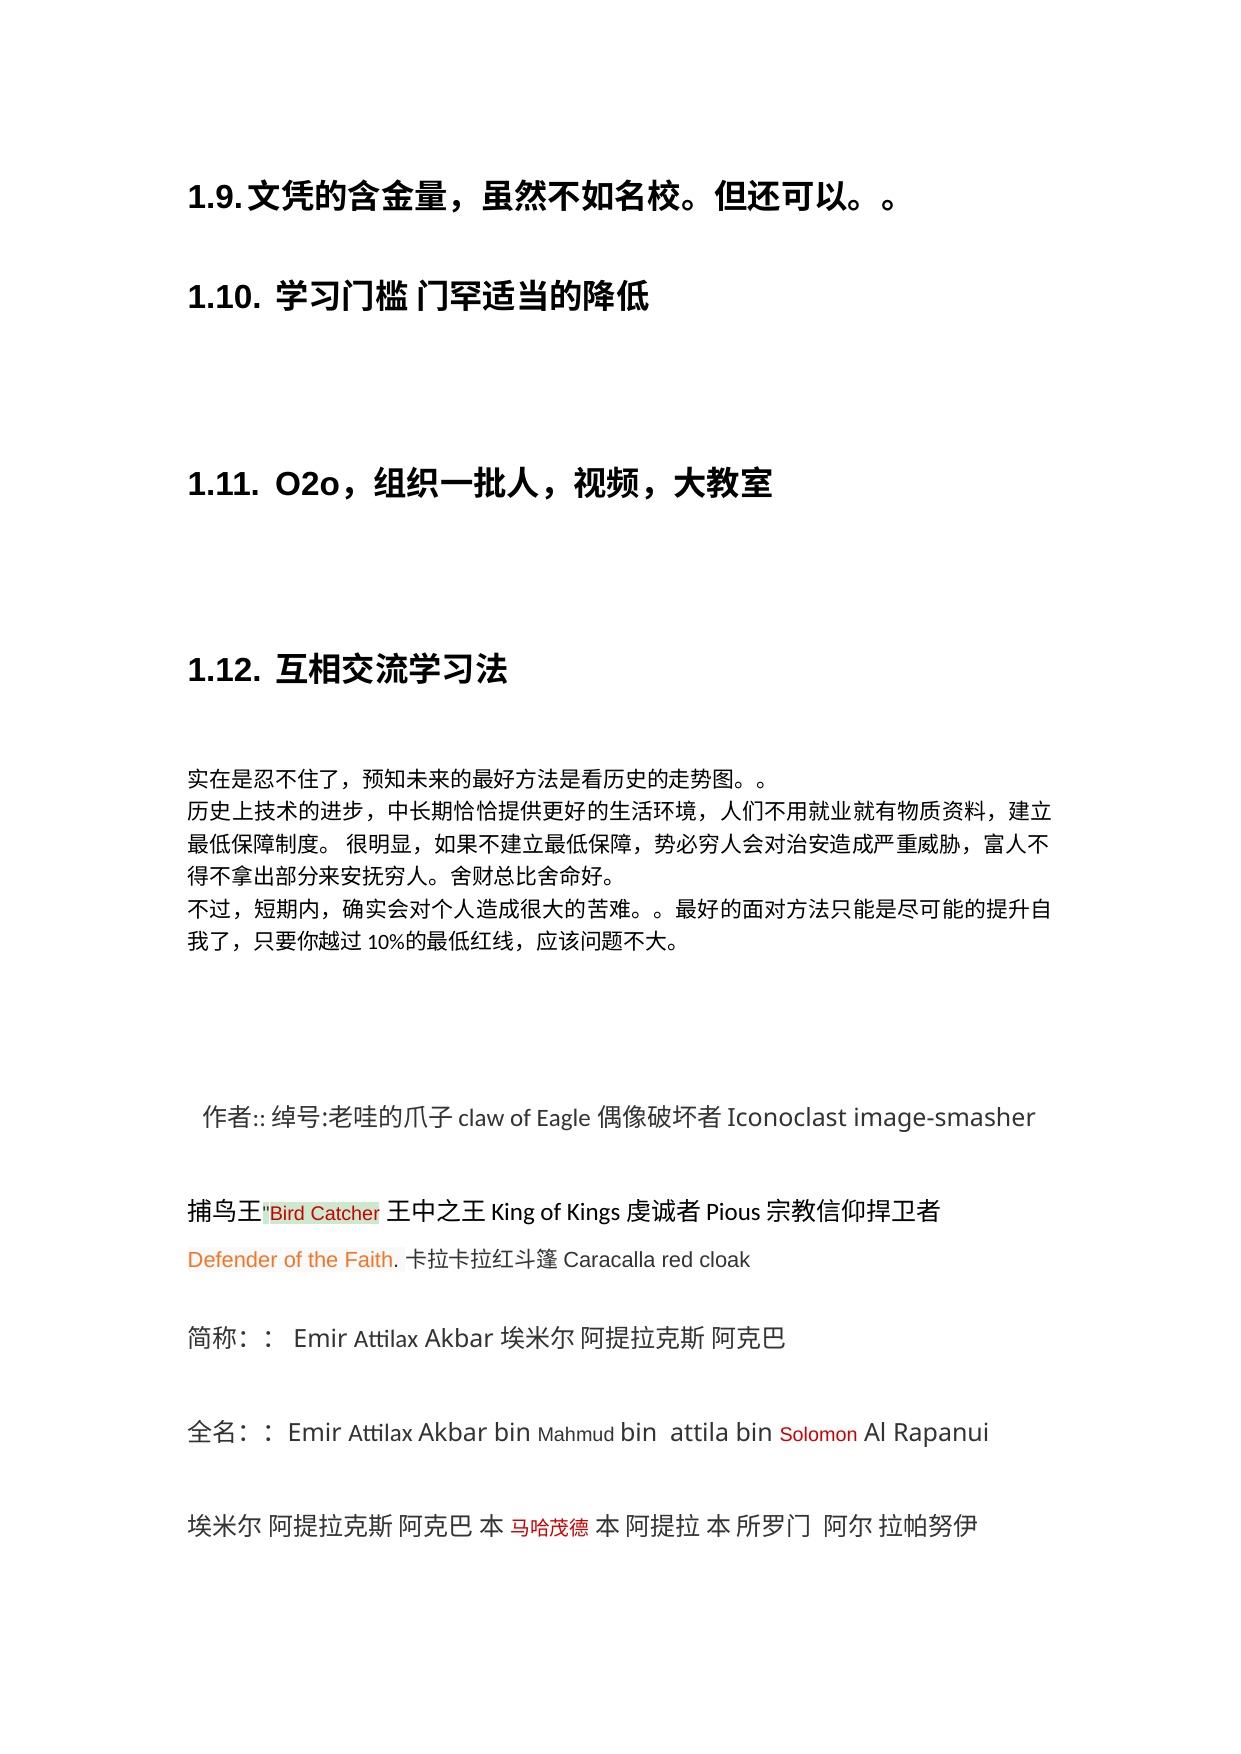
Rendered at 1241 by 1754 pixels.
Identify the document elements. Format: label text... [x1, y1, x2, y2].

text 作者:: 绰号:老哇的爪子claw of Eagle 偶像破坏者Iconoclast image-smasher [187, 1110, 1053, 1175]
text 历史上技术的进步，中长期恰恰提供更好的生活环境，人们不用就业就有物质资料，建立最低保障制度。 很明显，如果不建立最低保障，势必穷人会对治安造成严重威胁，富人不得不拿出部分来安抚穷人。舍财总比舍命好。 [187, 821, 1053, 918]
text 实在是忍不住了，预知未来的最好方法是看历史的走势图。。 [187, 788, 1053, 821]
subtitle O2o，组织一批人，视频，大教室 [187, 475, 1053, 540]
text 埃米尔 阿提拉克斯 阿克巴 本 马哈茂德 本 阿提拉 本 所罗门 阿尔 拉帕努伊 [187, 1519, 1053, 1584]
text 捕鸟王"Bird Catcher 王中之王King of Kings 虔诚者Pious 宗教信仰捍卫者 Defender of the Faith. 卡拉卡拉红斗篷 Caracalla red cloak [187, 1204, 1053, 1302]
text 简称：： Emir Attilax Akbar 埃米尔 阿提拉克斯 阿克巴 [187, 1331, 1053, 1396]
text 全名：：Emir Attilax Akbar bin Mahmud bin attila bin Solomon Al Rapanui [187, 1425, 1053, 1490]
text 不过，短期内，确实会对个人造成很大的苦难。。最好的面对方法只能是尽可能的提升自我了，只要你越过10%的最低红线，应该问题不大。 [187, 918, 1053, 983]
subtitle 学习门槛 门罕适当的降低 [187, 289, 1053, 354]
subtitle 互相交流学习法 [187, 661, 1053, 726]
subtitle 文凭的含金量，虽然不如名校。但还可以。。 [187, 162, 1053, 227]
